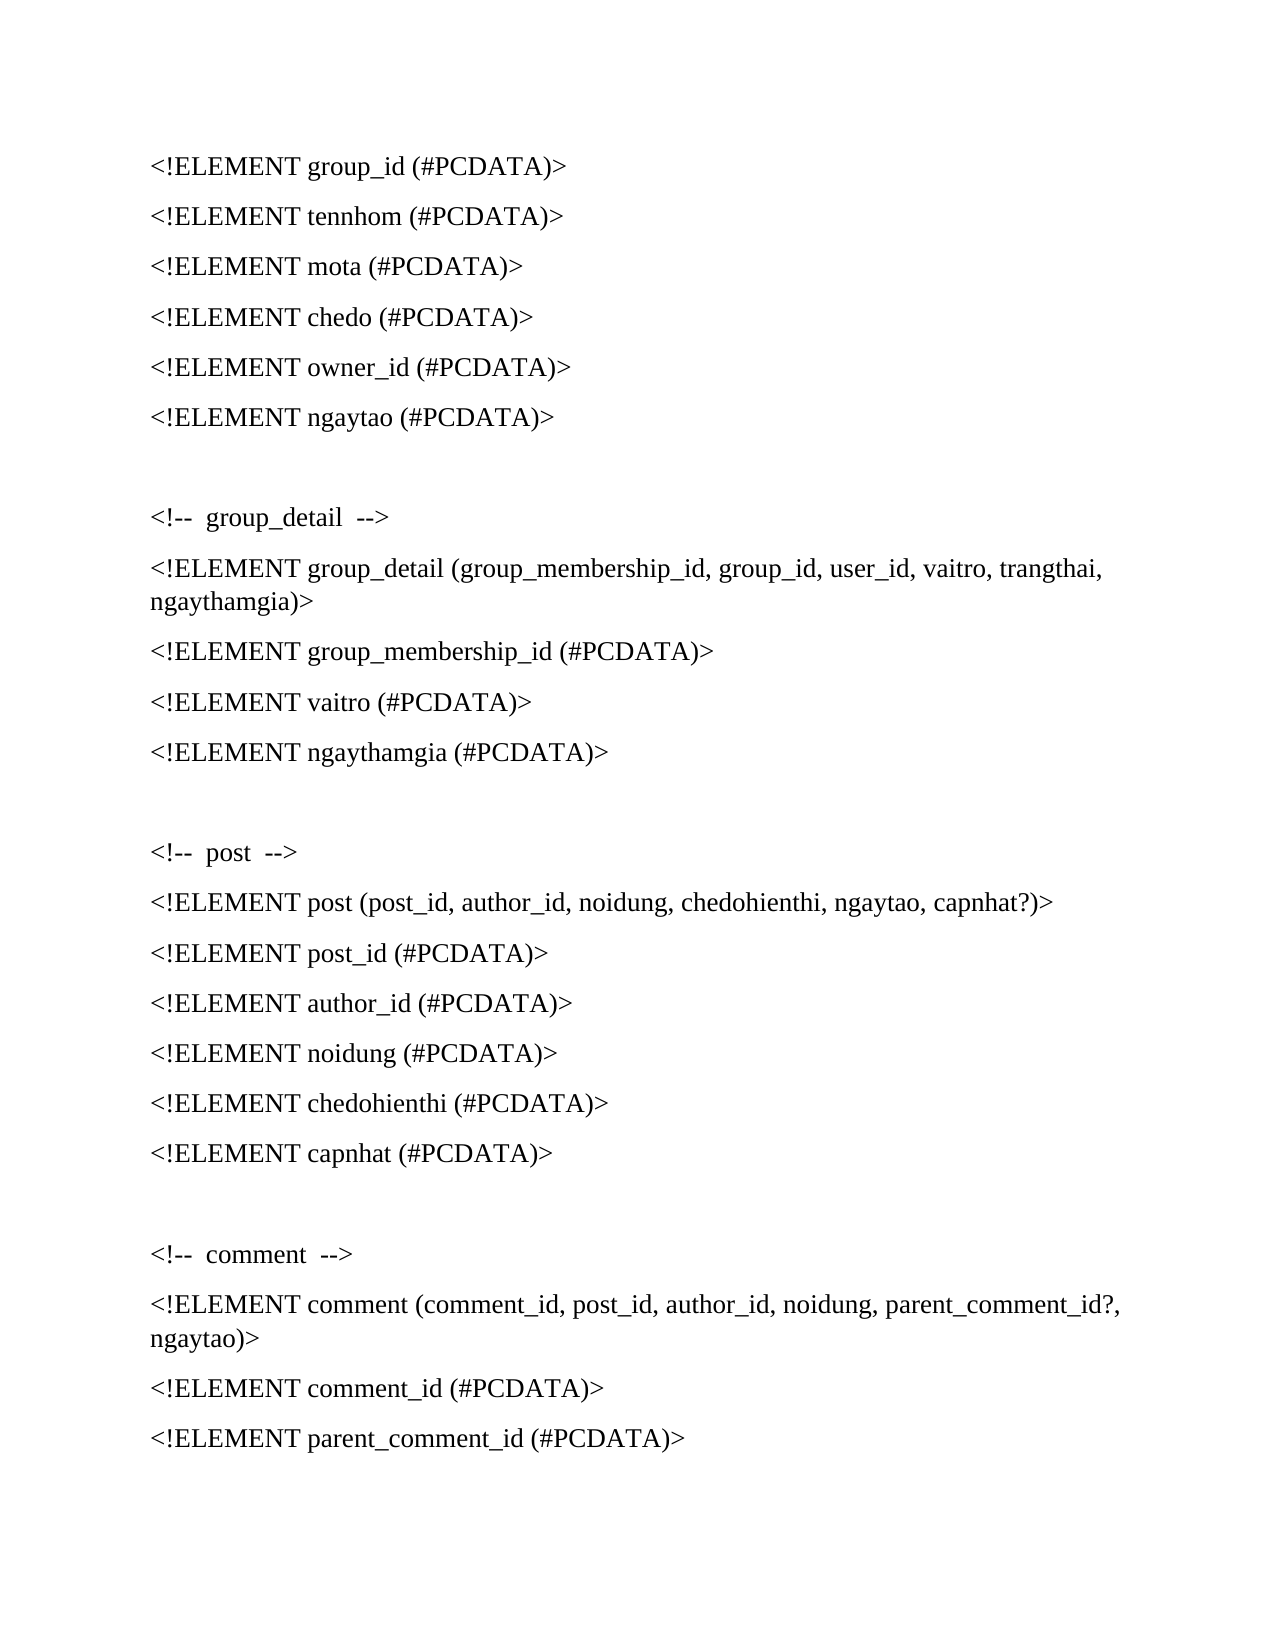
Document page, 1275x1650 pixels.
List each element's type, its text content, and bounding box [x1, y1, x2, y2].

text <!ELEMENT owner_id (#PCDATA)> [150, 351, 1125, 382]
text <!ELEMENT chedohienthi (#PCDATA)> [150, 1087, 1125, 1118]
text <!ELEMENT comment (comment_id, post_id, author_id, noidung, parent_comment_id?, ngaytao)> [150, 1288, 1125, 1353]
text <!ELEMENT group_membership_id (#PCDATA)> [150, 635, 1125, 667]
text <!ELEMENT mota (#PCDATA)> [150, 250, 1125, 282]
text <!ELEMENT comment_id (#PCDATA)> [150, 1372, 1125, 1403]
text <!-- comment --> [150, 1238, 1125, 1269]
text <!ELEMENT post (post_id, author_id, noidung, chedohienthi, ngaytao, capnhat?)> [150, 886, 1125, 918]
text <!ELEMENT chedo (#PCDATA)> [150, 301, 1125, 332]
text <!ELEMENT author_id (#PCDATA)> [150, 987, 1125, 1018]
text <!ELEMENT vaitro (#PCDATA)> [150, 686, 1125, 717]
text <!ELEMENT post_id (#PCDATA)> [150, 937, 1125, 968]
text <!-- post --> [150, 836, 1125, 867]
text <!ELEMENT group_id (#PCDATA)> [150, 150, 1125, 181]
text <!ELEMENT tennhom (#PCDATA)> [150, 200, 1125, 231]
text <!ELEMENT noidung (#PCDATA)> [150, 1037, 1125, 1068]
text <!ELEMENT parent_comment_id (#PCDATA)> [150, 1422, 1125, 1453]
text <!ELEMENT capnhat (#PCDATA)> [150, 1137, 1125, 1169]
text <!ELEMENT ngaythamgia (#PCDATA)> [150, 736, 1125, 767]
text <!ELEMENT group_detail (group_membership_id, group_id, user_id, vaitro, trangthai, ngaythamgia)> [150, 552, 1125, 616]
text <!-- group_detail --> [150, 501, 1125, 533]
text <!ELEMENT ngaytao (#PCDATA)> [150, 401, 1125, 432]
